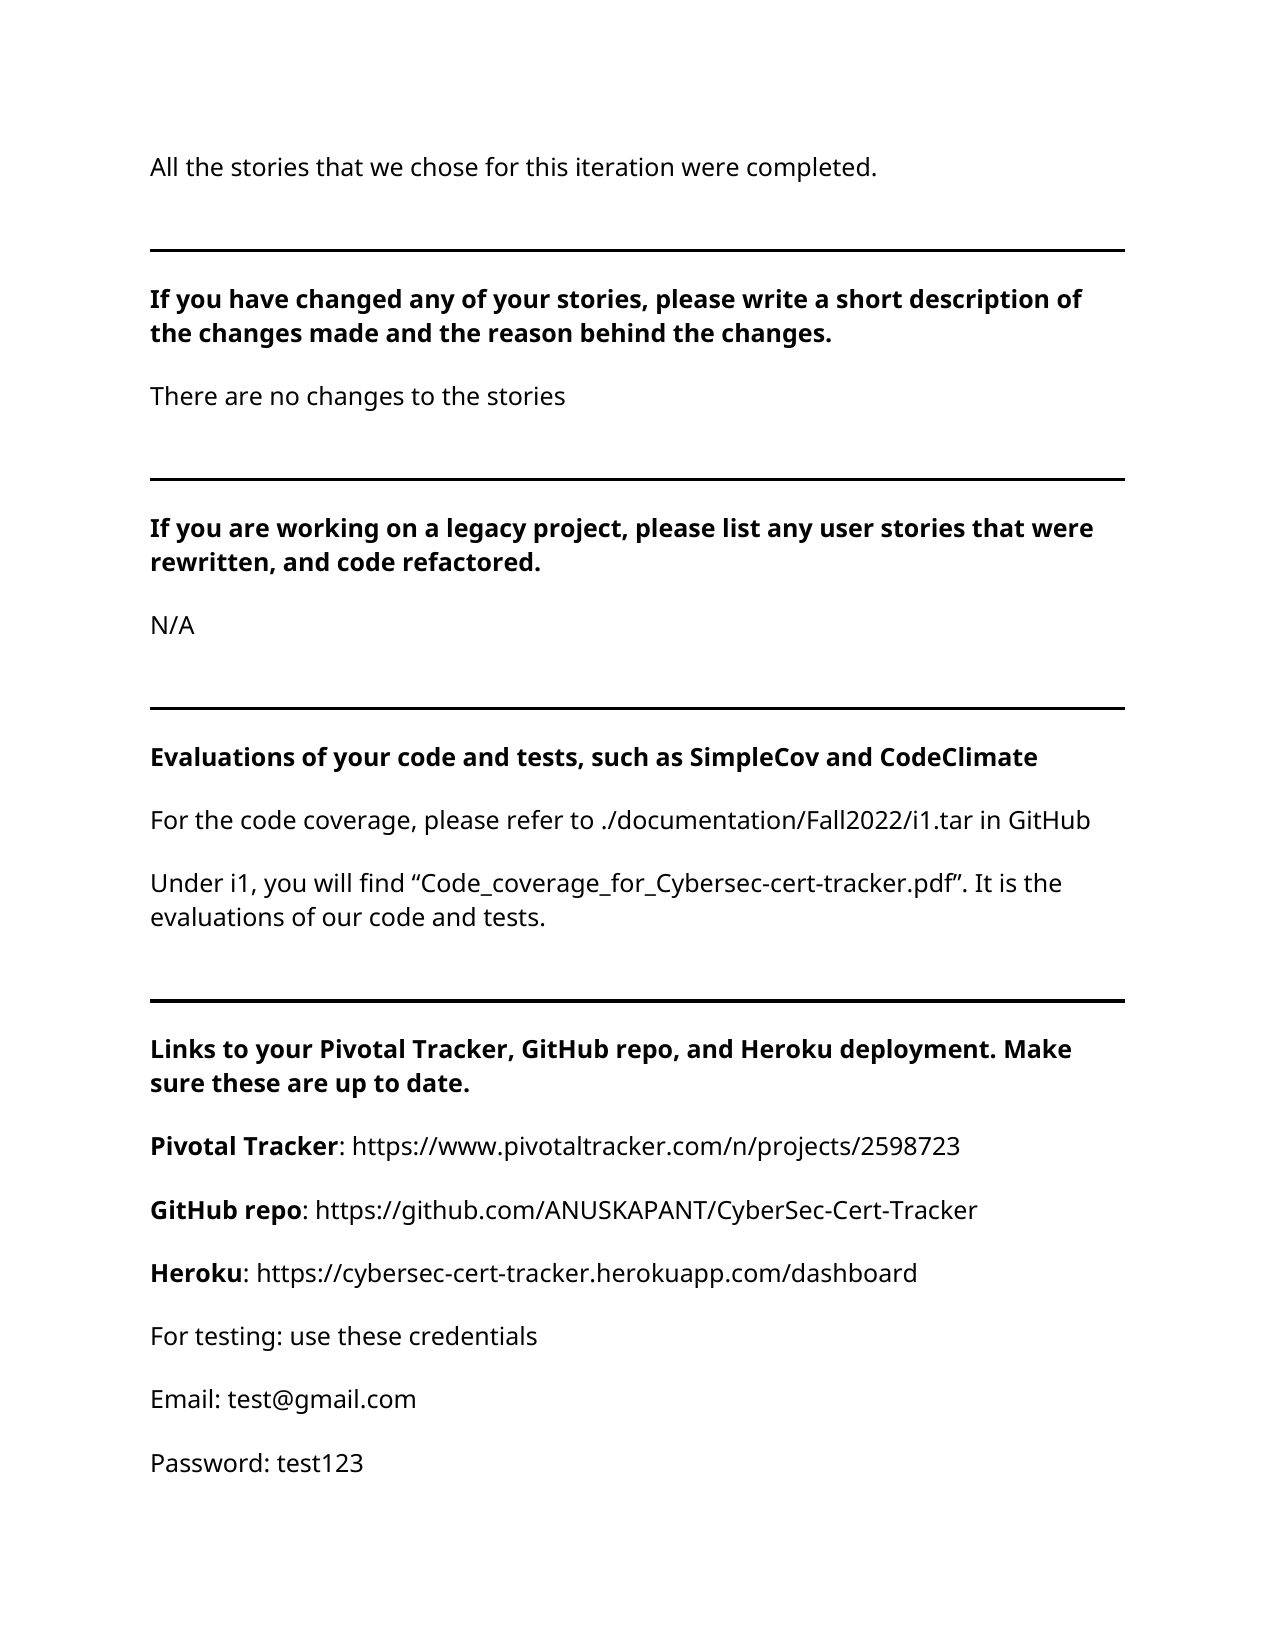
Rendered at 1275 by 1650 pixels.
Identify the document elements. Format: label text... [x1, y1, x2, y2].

text Password: test123 [150, 1445, 1125, 1479]
text Pivotal Tracker: https://www.pivotaltracker.com/n/projects/2598723 [150, 1129, 1125, 1163]
text Evaluations of your code and tests, such as SimpleCov and CodeClimate [150, 739, 1125, 774]
text For the code coverage, please refer to ./documentation/Fall2022/i1.tar in GitHub [150, 803, 1125, 837]
text Under i1, you will find “Code_coverage_for_Cybersec-cert-tracker.pdf”. It is the evaluations of our code and tests. [150, 866, 1125, 934]
text GitHub repo: https://github.com/ANUSKAPANT/CyberSec-Cert-Tracker [150, 1192, 1125, 1226]
text There are no changes to the stories [150, 379, 1125, 413]
text Heroku: https://cybersec-cert-tracker.herokuapp.com/dashboard [150, 1256, 1125, 1289]
text All the stories that we chose for this iteration were completed. [150, 150, 1125, 184]
text Email: test@gmail.com [150, 1382, 1125, 1416]
text N/A [150, 608, 1125, 642]
text If you have changed any of your stories, please write a short description of the changes made and the reason behind the changes. [150, 282, 1125, 350]
text Links to your Pivotal Tracker, GitHub repo, and Heroku deployment. Make sure these are up to date. [150, 1032, 1125, 1100]
text For testing: use these credentials [150, 1319, 1125, 1353]
text If you are working on a legacy project, please list any user stories that were rewritten, and code refactored. [150, 511, 1125, 579]
